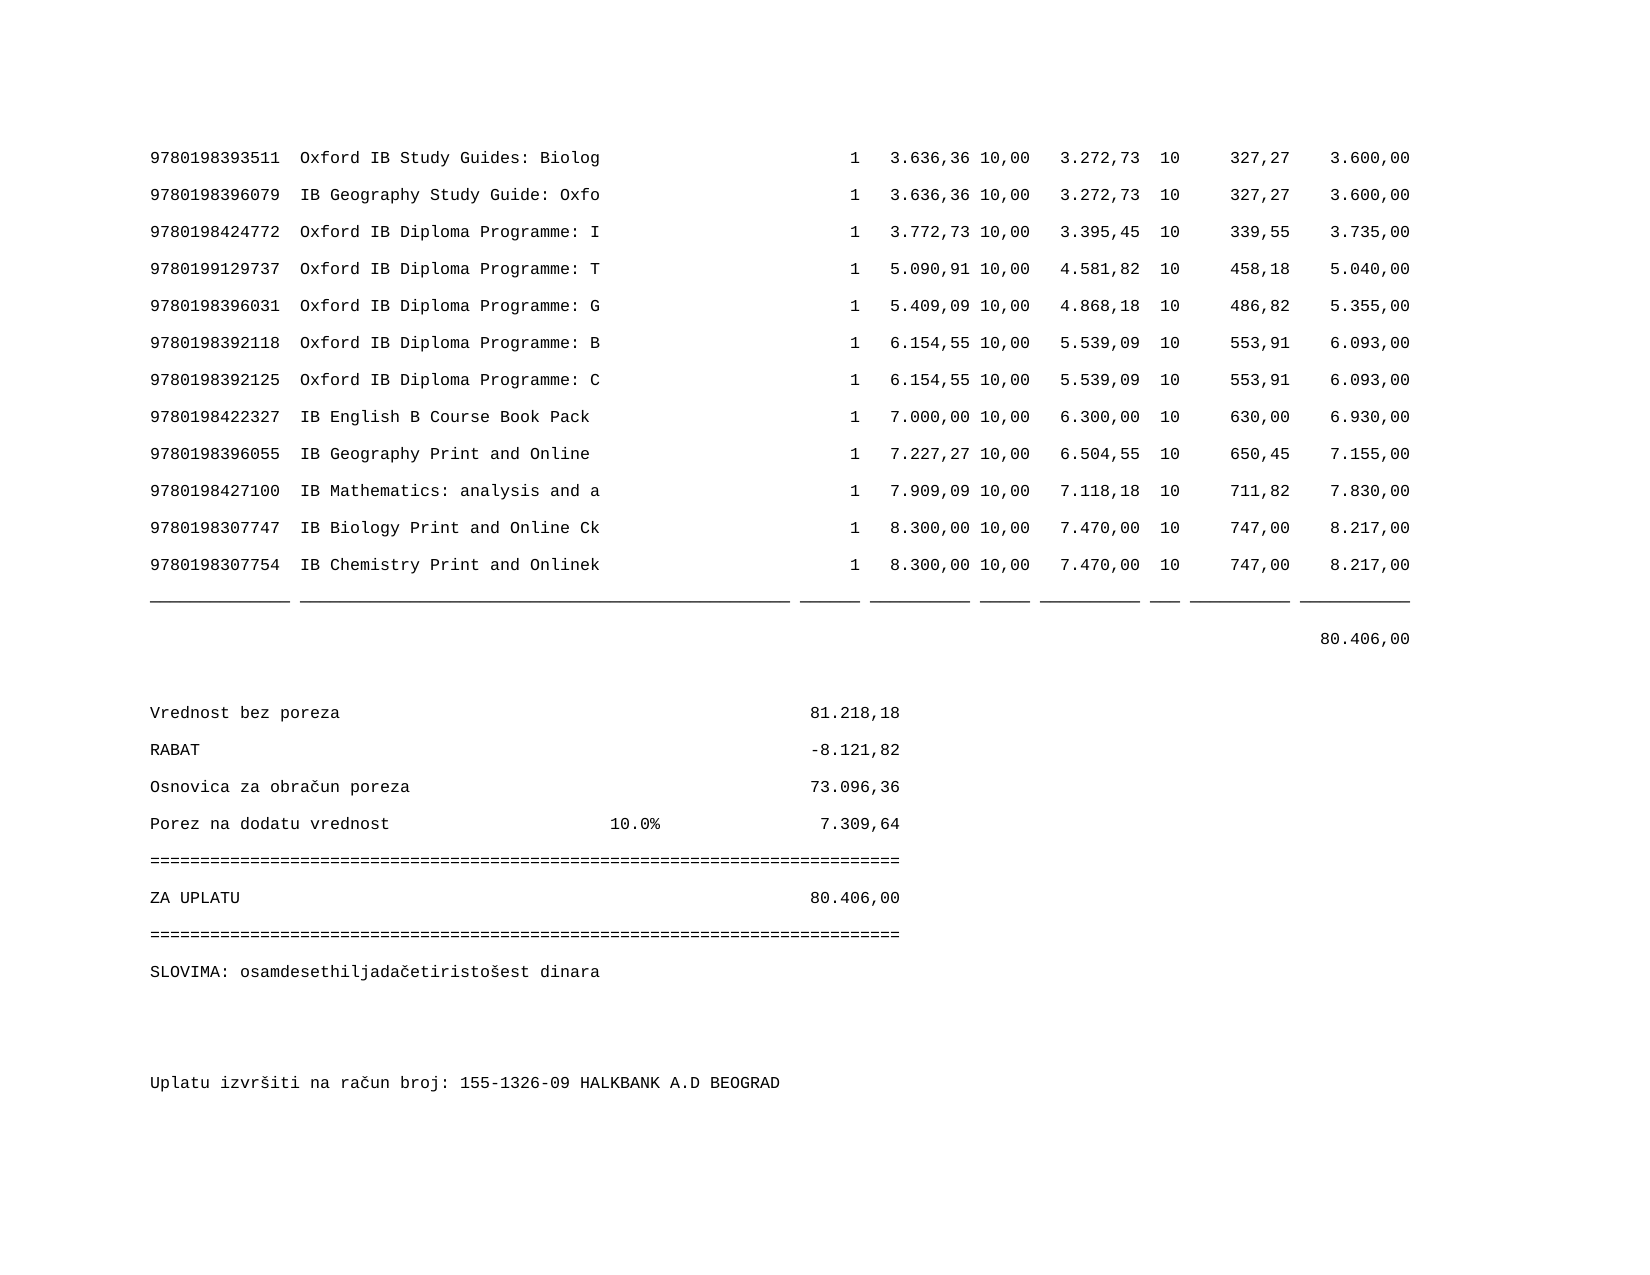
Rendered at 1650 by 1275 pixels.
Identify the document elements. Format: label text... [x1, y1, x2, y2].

text 9780198393511 Oxford IB Study Guides: Biolog 1 3.636,36 10,00 3.272,73 10 327,27 3.600,00 [150, 150, 1500, 169]
text ────────────── ───────────────────────────────────────────────── ────── ────────── ───── ────────── ─── ────────── ─────────── [150, 594, 1500, 613]
text 9780198396031 Oxford IB Diploma Programme: G 1 5.409,09 10,00 4.868,18 10 486,82 5.355,00 [150, 298, 1500, 317]
text =========================================================================== [150, 927, 1500, 945]
text 9780198392125 Oxford IB Diploma Programme: C 1 6.154,55 10,00 5.539,09 10 553,91 6.093,00 [150, 372, 1500, 391]
text 9780198422327 IB English B Course Book Pack 1 7.000,00 10,00 6.300,00 10 630,00 6.930,00 [150, 409, 1500, 428]
text 9780198307747 IB Biology Print and Online Ck 1 8.300,00 10,00 7.470,00 10 747,00 8.217,00 [150, 520, 1500, 539]
text SLOVIMA: osamdesethiljadačetiristošest dinara [150, 963, 1500, 982]
text 9780198427100 IB Mathematics: analysis and a 1 7.909,09 10,00 7.118,18 10 711,82 7.830,00 [150, 483, 1500, 502]
text 9780198424772 Oxford IB Diploma Programme: I 1 3.772,73 10,00 3.395,45 10 339,55 3.735,00 [150, 224, 1500, 243]
text Porez na dodatu vrednost 10.0% 7.309,64 [150, 816, 1500, 834]
text 9780199129737 Oxford IB Diploma Programme: T 1 5.090,91 10,00 4.581,82 10 458,18 5.040,00 [150, 261, 1500, 280]
text 9780198396079 IB Geography Study Guide: Oxfo 1 3.636,36 10,00 3.272,73 10 327,27 3.600,00 [150, 187, 1500, 206]
text =========================================================================== [150, 853, 1500, 871]
text Uplatu izvršiti na račun broj: 155-1326-09 HALKBANK A.D BEOGRAD [150, 1074, 1500, 1093]
text 9780198396055 IB Geography Print and Online 1 7.227,27 10,00 6.504,55 10 650,45 7.155,00 [150, 446, 1500, 465]
text 80.406,00 [150, 631, 1500, 649]
text ZA UPLATU 80.406,00 [150, 889, 1500, 908]
text Osnovica za obračun poreza 73.096,36 [150, 779, 1500, 797]
text 9780198307754 IB Chemistry Print and Onlinek 1 8.300,00 10,00 7.470,00 10 747,00 8.217,00 [150, 557, 1500, 576]
text 9780198392118 Oxford IB Diploma Programme: B 1 6.154,55 10,00 5.539,09 10 553,91 6.093,00 [150, 335, 1500, 354]
text RABAT -8.121,82 [150, 742, 1500, 761]
text Vrednost bez poreza 81.218,18 [150, 705, 1500, 723]
